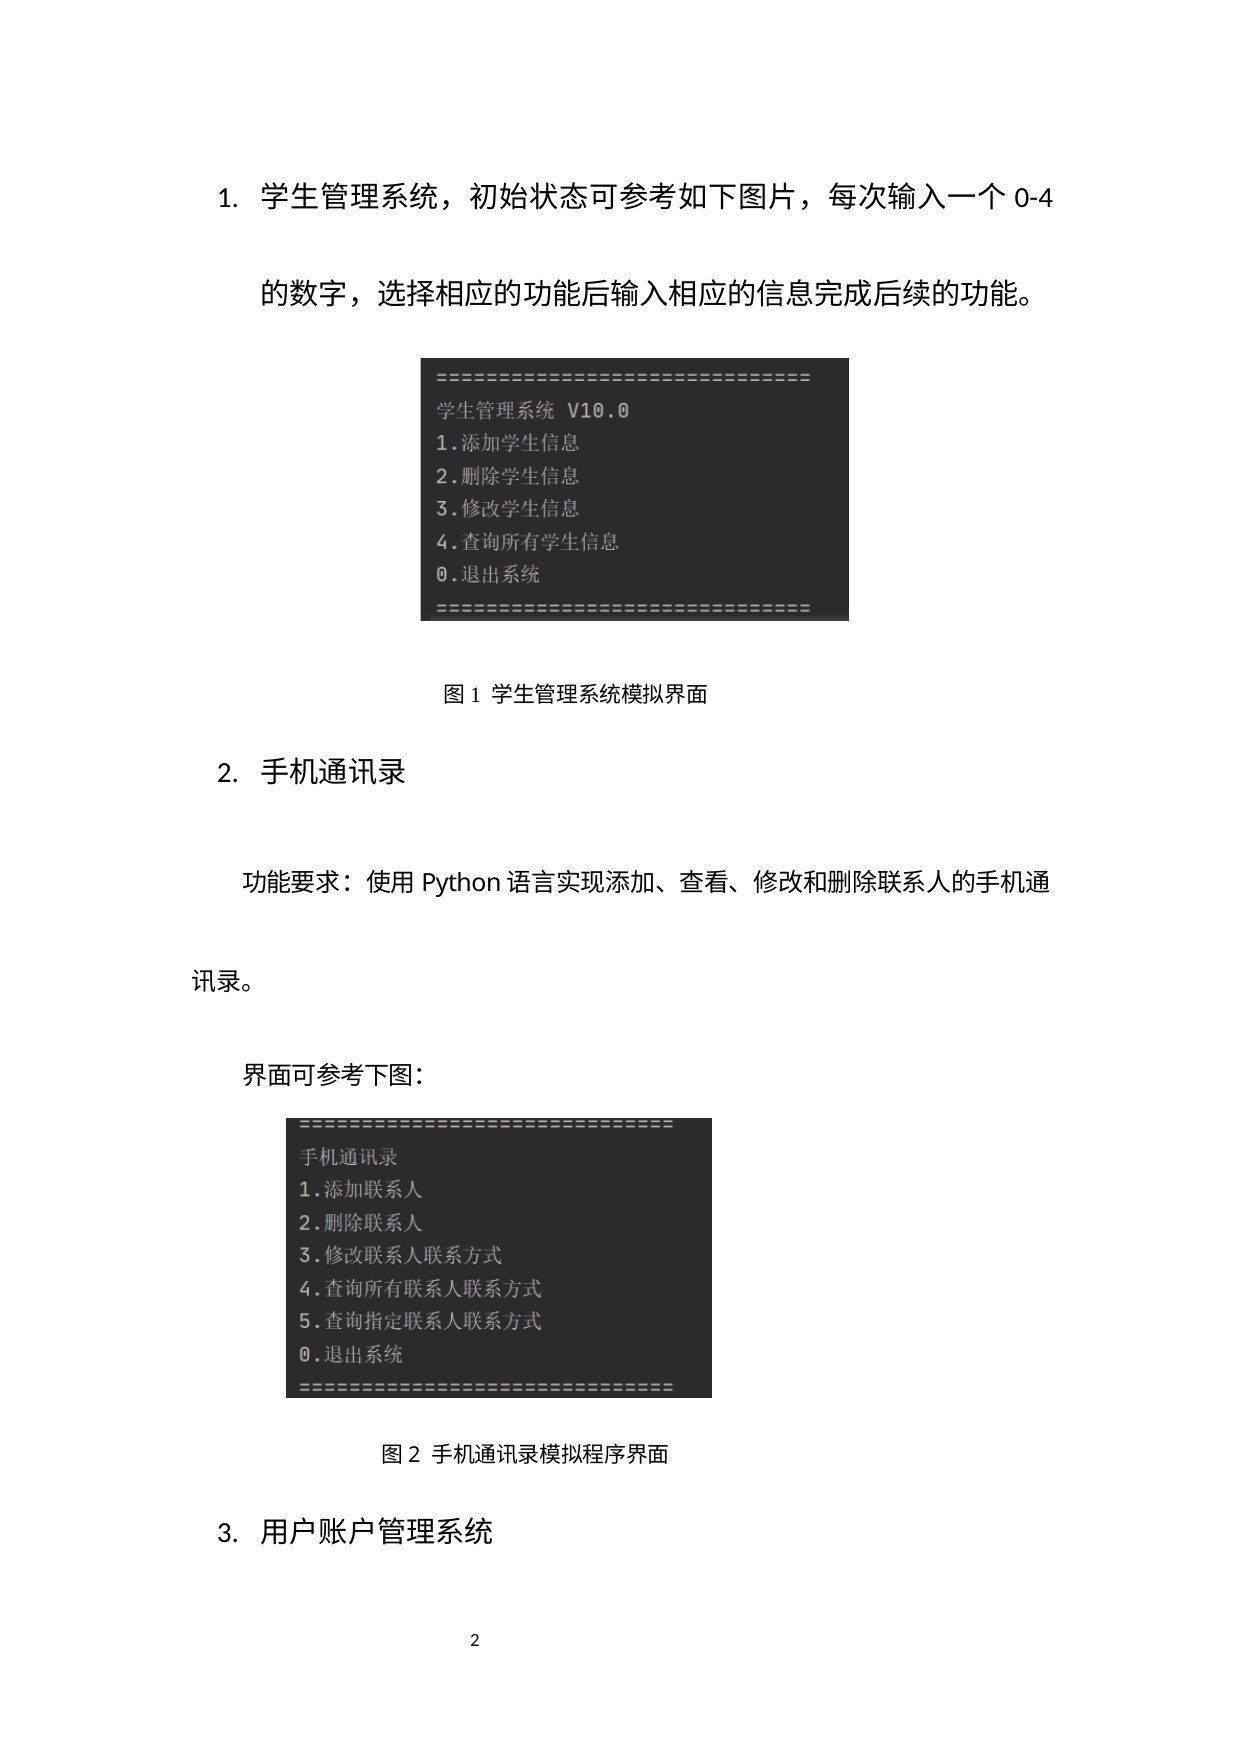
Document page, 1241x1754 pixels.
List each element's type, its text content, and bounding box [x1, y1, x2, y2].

list 手机通讯录 [217, 737, 1053, 802]
list 图 2 手机通讯录模拟程序界面 [217, 1437, 1053, 1469]
list 图 1 学生管理系统模拟界面 [217, 676, 1053, 709]
text 功能要求：使用Python语言实现添加、查看、修改和删除联系人的手机通讯录。 [192, 848, 1051, 1012]
list 用户账户管理系统 [217, 1498, 1053, 1563]
picture [286, 1118, 712, 1398]
text 界面可参考下图： [242, 1041, 1053, 1106]
picture [420, 358, 849, 621]
list 学生管理系统，初始状态可参考如下图片，每次输入一个0-4的数字，选择相应的功能后输入相应的信息完成后续的功能。 [217, 162, 1053, 324]
